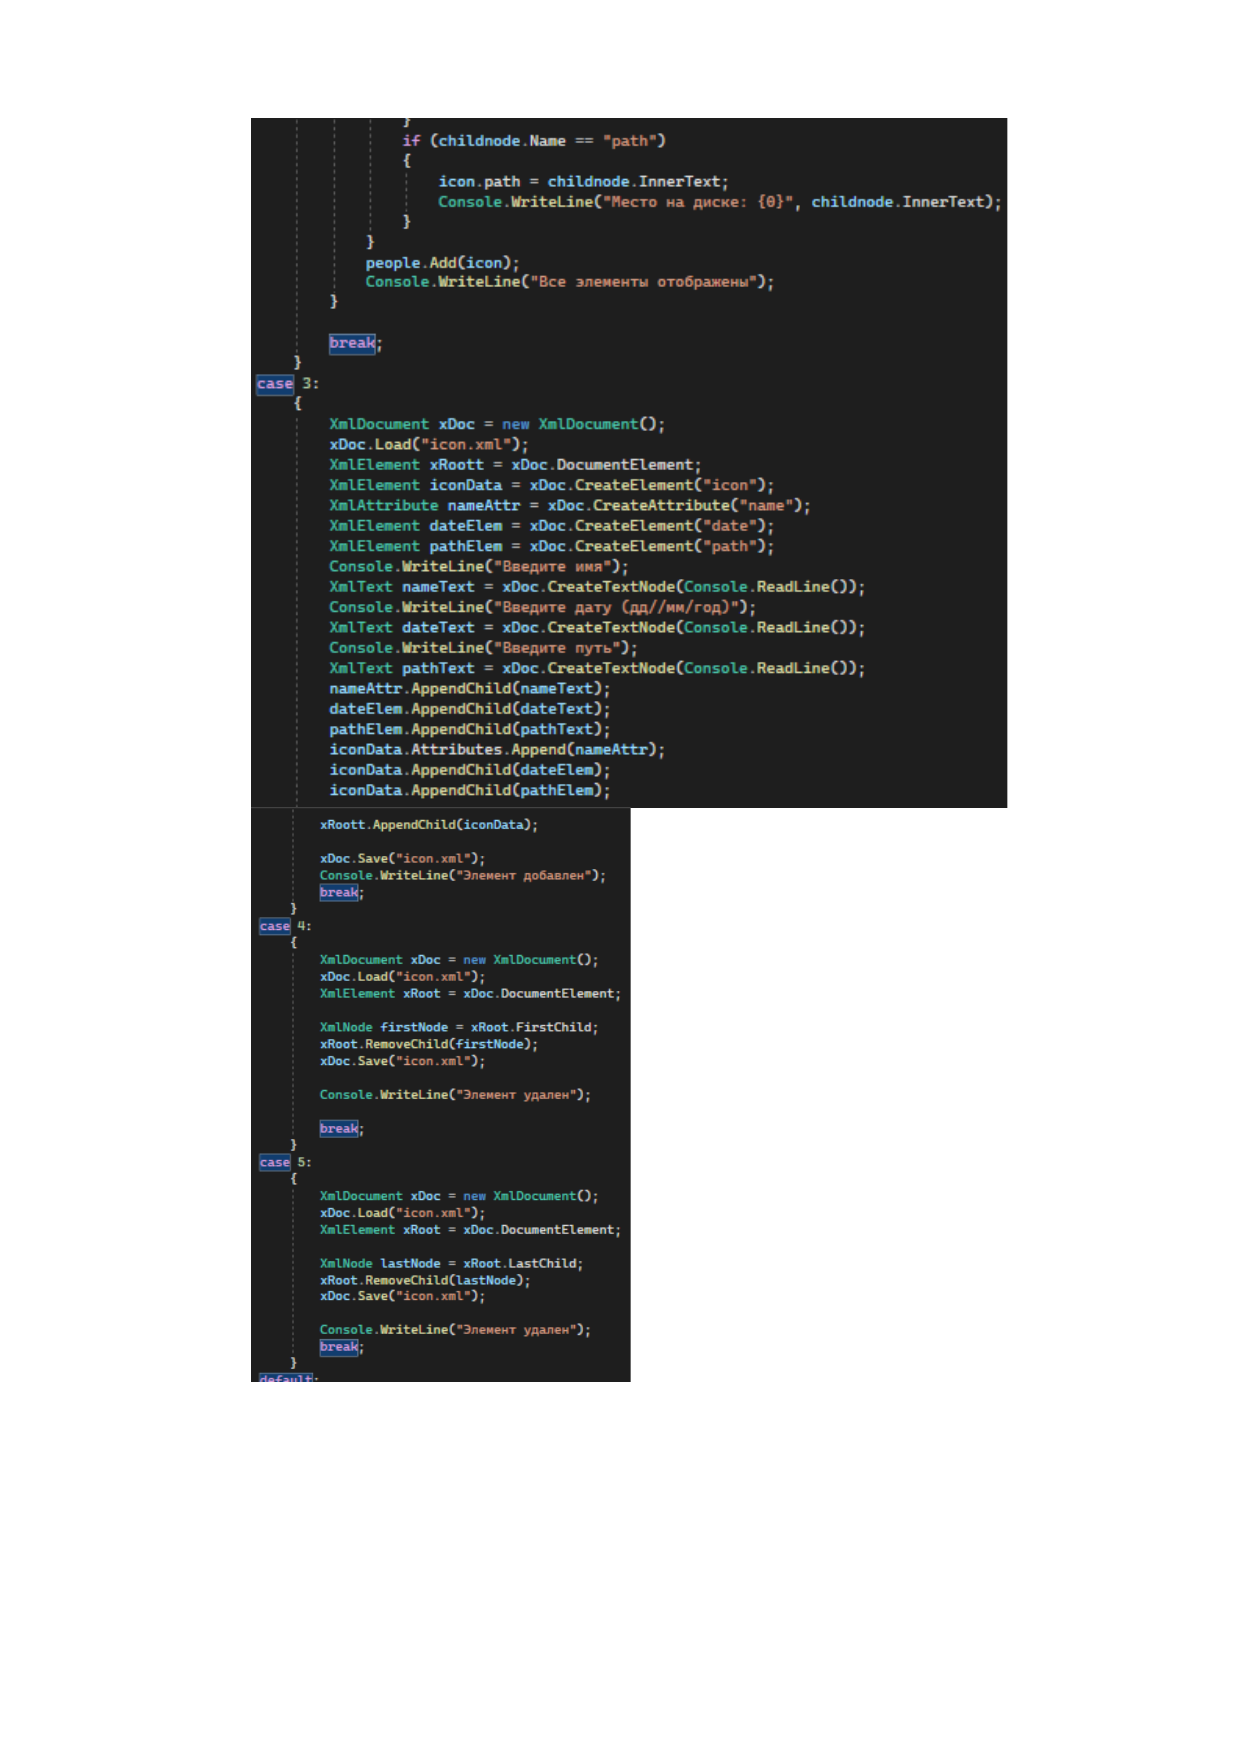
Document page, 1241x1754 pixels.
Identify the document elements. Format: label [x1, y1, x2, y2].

picture [251, 118, 1008, 1382]
